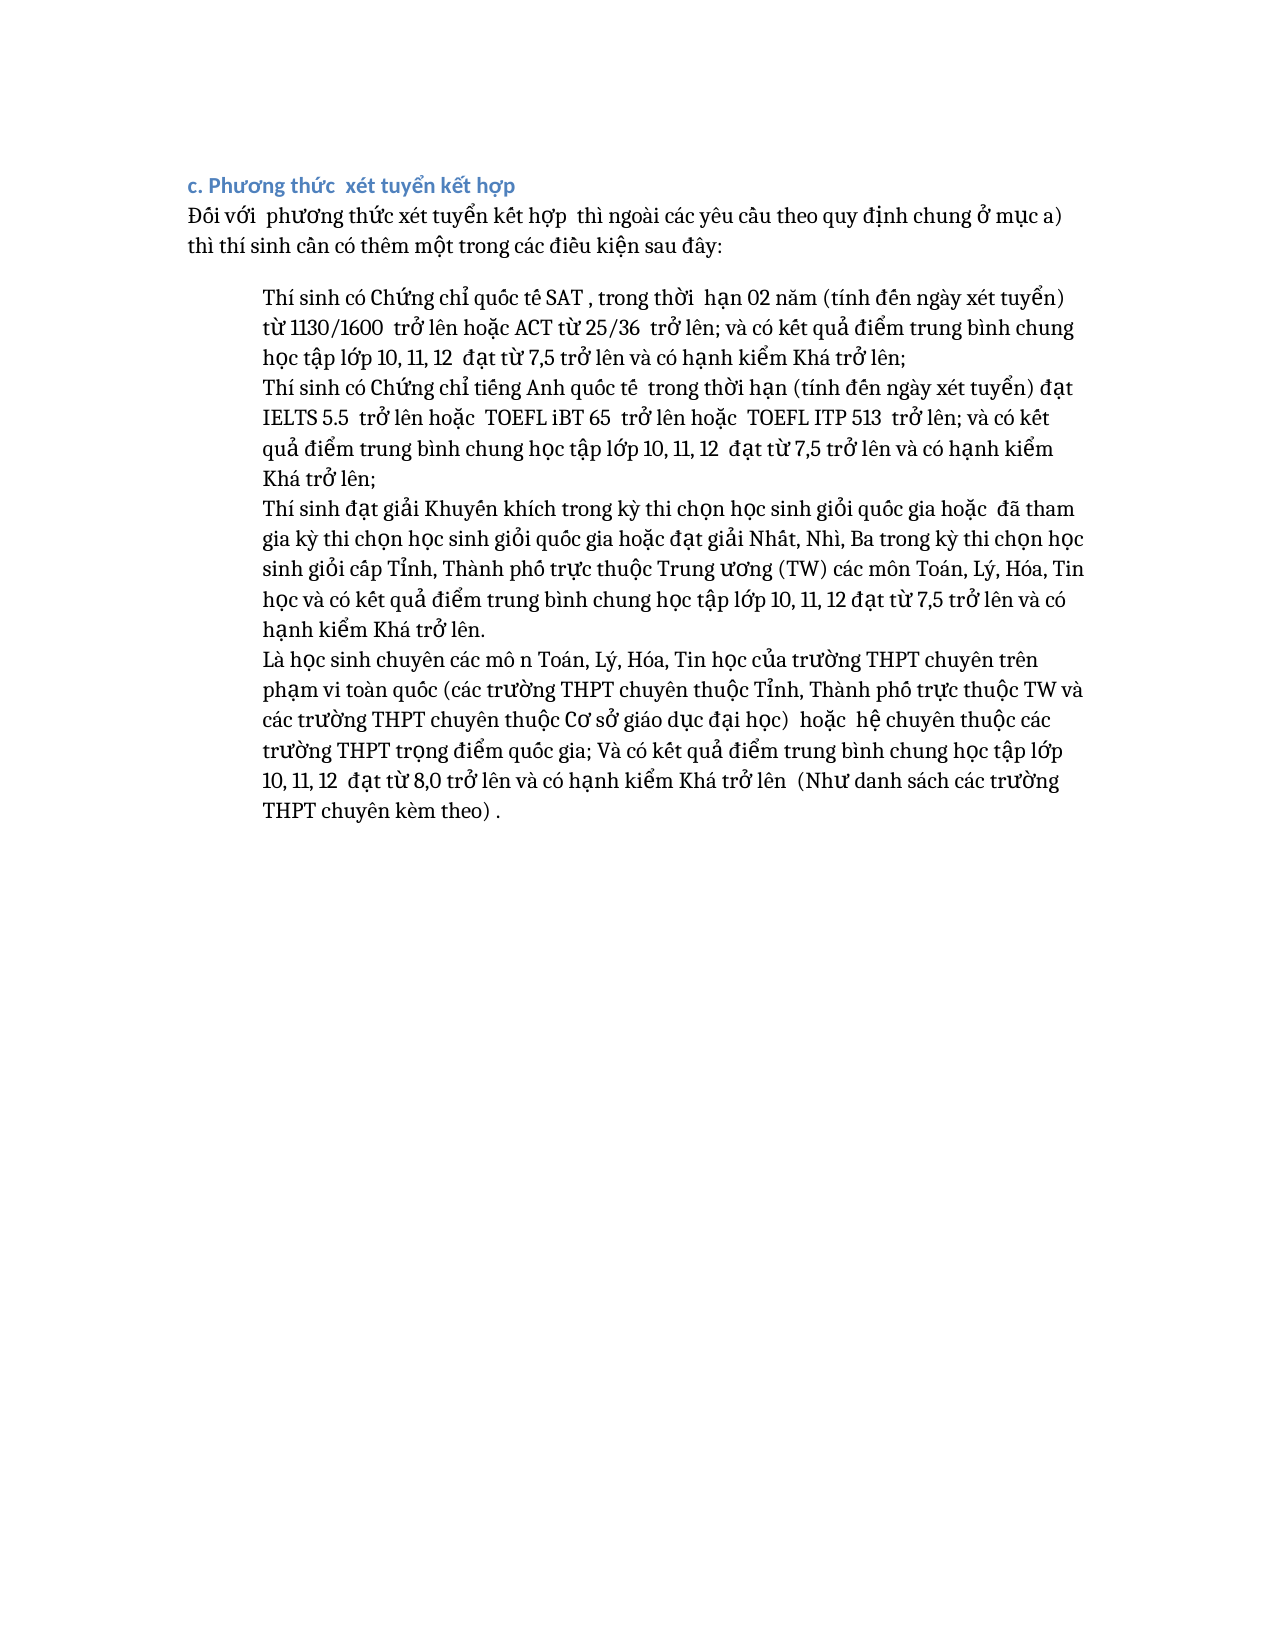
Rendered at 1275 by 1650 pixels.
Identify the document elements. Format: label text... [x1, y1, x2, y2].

text Đối với phương thức xét tuyển kết hợp thì ngoài các yêu cầu theo quy định chung ở mục a) thì thí sinh cần có thêm một trong các điều kiện sau đây: [187, 203, 1087, 259]
list Thí sinh đạt giải Khuyến khích trong kỳ thi chọn học sinh giỏi quốc gia hoặc đã tham gia kỳ thi chọn học sinh giỏi quốc gia hoặc đạt giải Nhất, Nhì, Ba trong kỳ thi chọn học sinh giỏi cấp Tỉnh, Thành phố trực thuộc Trung ương (TW) các môn Toán, Lý, Hóa, Tin học và có kết quả điểm trung bình chung học tập lớp 10, 11, 12 đạt từ 7,5 trở lên và có hạnh kiểm Khá trở lên. [262, 496, 1087, 643]
subtitle c. Phương thức xét tuyển kết hợp [187, 171, 1087, 199]
list Thí sinh có Chứng chỉ quốc tế SAT , trong thời hạn 02 năm (tính đến ngày xét tuyển) từ 1130/1600 trở lên hoặc ACT từ 25/36 trở lên; và có kết quả điểm trung bình chung học tập lớp 10, 11, 12 đạt từ 7,5 trở lên và có hạnh kiểm Khá trở lên; [262, 284, 1087, 371]
list Là học sinh chuyên các mô n Toán, Lý, Hóa, Tin học của trường THPT chuyên trên phạm vi toàn quốc (các trường THPT chuyên thuộc Tỉnh, Thành phố trực thuộc TW và các trường THPT chuyên thuộc Cơ sở giáo dục đại học) hoặc hệ chuyên thuộc các trường THPT trọng điểm quốc gia; Và có kết quả điểm trung bình chung học tập lớp 10, 11, 12 đạt từ 8,0 trở lên và có hạnh kiểm Khá trở lên (Như danh sách các trường THPT chuyên kèm theo) . [262, 647, 1087, 824]
list Thí sinh có Chứng chỉ tiếng Anh quốc tế trong thời hạn (tính đến ngày xét tuyển) đạt IELTS 5.5 trở lên hoặc TOEFL iBT 65 trở lên hoặc TOEFL ITP 513 trở lên; và có kết quả điểm trung bình chung học tập lớp 10, 11, 12 đạt từ 7,5 trở lên và có hạnh kiểm Khá trở lên; [262, 375, 1087, 492]
